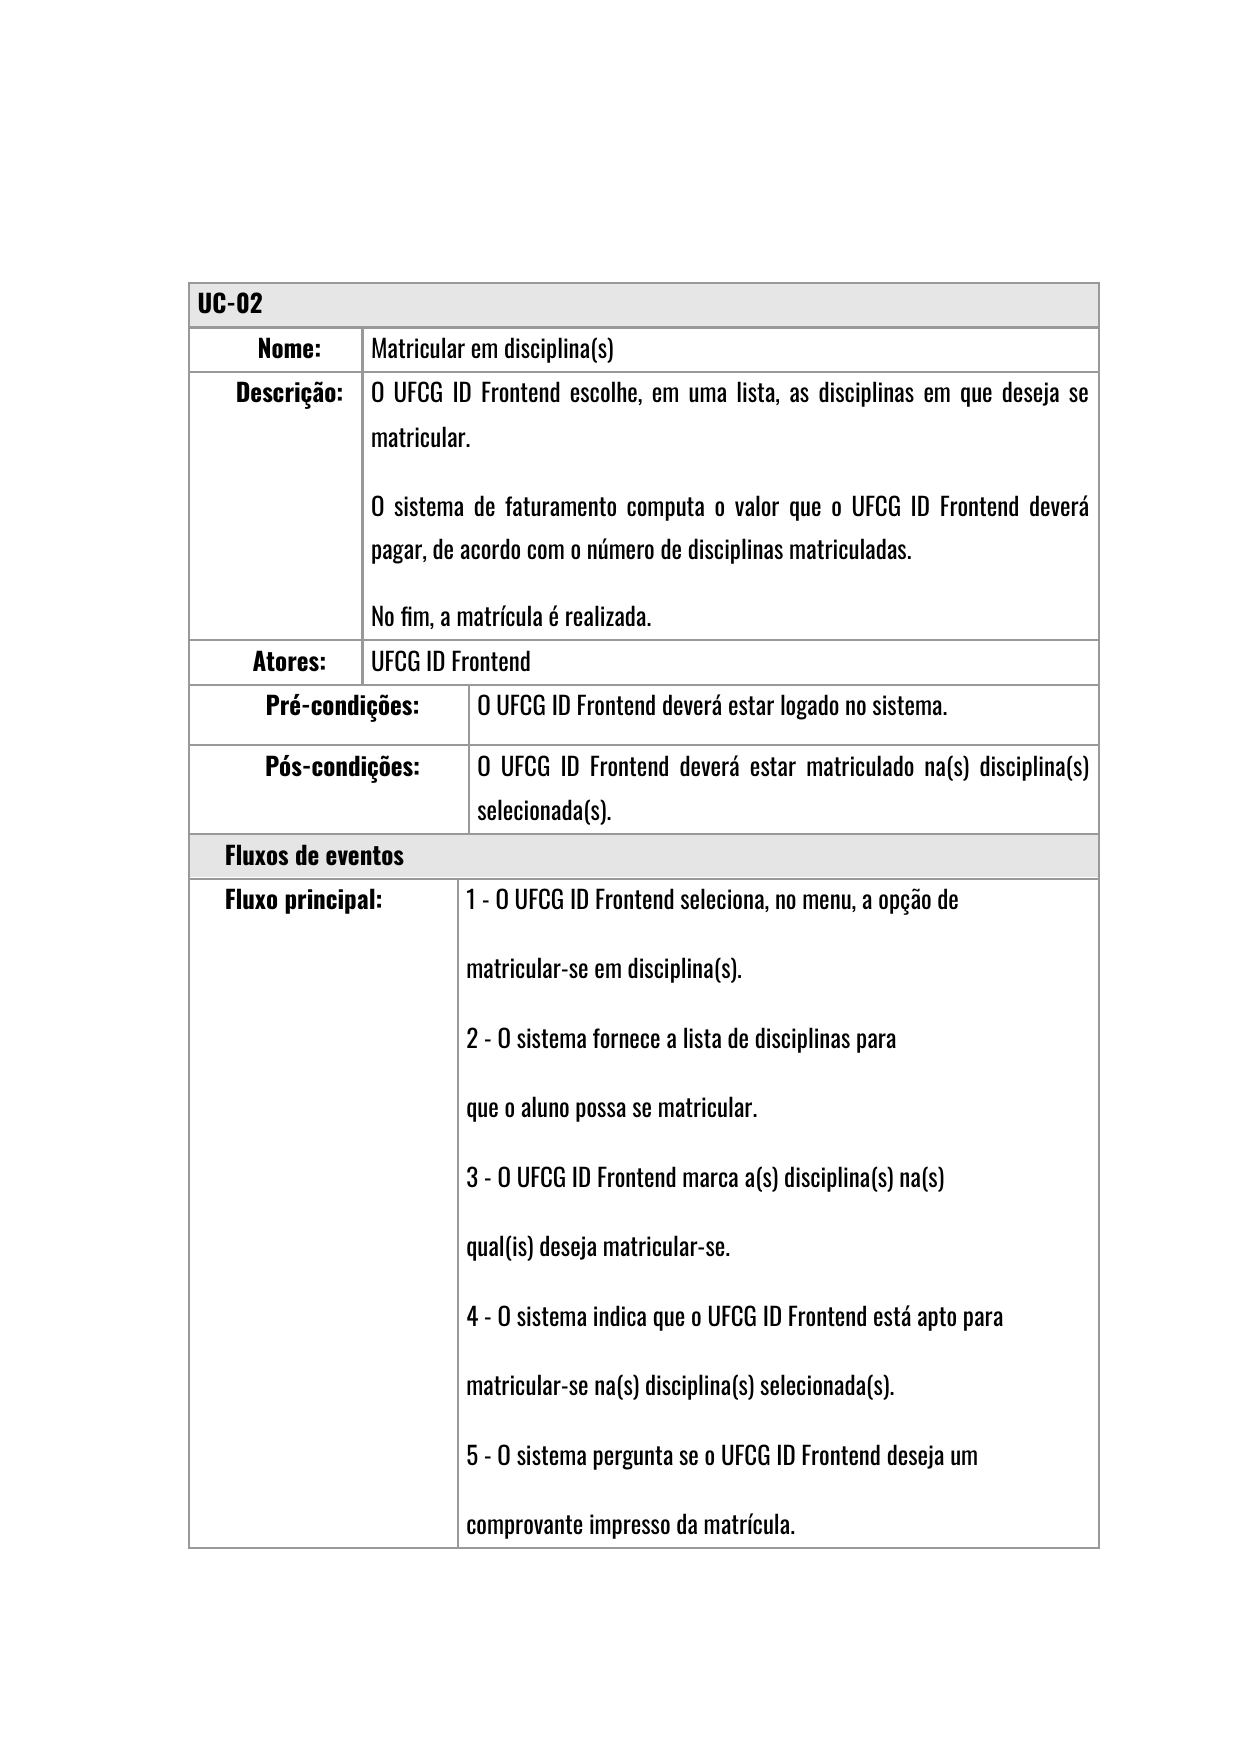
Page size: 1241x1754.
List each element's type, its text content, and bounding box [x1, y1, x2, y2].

table_cell O UFCG ID Frontend deverá estar matriculado na(s) disciplina(s) selecionada(s). [470, 746, 1098, 833]
table_cell Matricular em disciplina(s) [364, 329, 1098, 371]
table_cell Fluxo principal: [190, 880, 457, 1547]
table_header UC-02 [190, 284, 1098, 326]
table_cell Fluxos de eventos [190, 835, 1098, 877]
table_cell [459, 880, 1098, 1547]
table_cell Atores: [190, 641, 361, 684]
table_cell UFCG ID Frontend [364, 641, 1098, 684]
table_cell Pós-condições: [190, 746, 468, 833]
table_cell O UFCG ID Frontend deverá estar logado no sistema. [470, 686, 1098, 744]
table_cell Pré-condições: [190, 686, 468, 744]
table_cell O UFCG ID Frontend escolhe, em uma lista, as disciplinas em que deseja se matricular. O sistema de faturamento computa o valor que o UFCG ID Frontend deverá pagar, de acordo com o número de disciplinas matriculadas. No fim, a matrícula é realizada. [364, 373, 1098, 639]
table_cell Descrição: [190, 373, 361, 639]
table_cell Nome: [190, 329, 361, 371]
